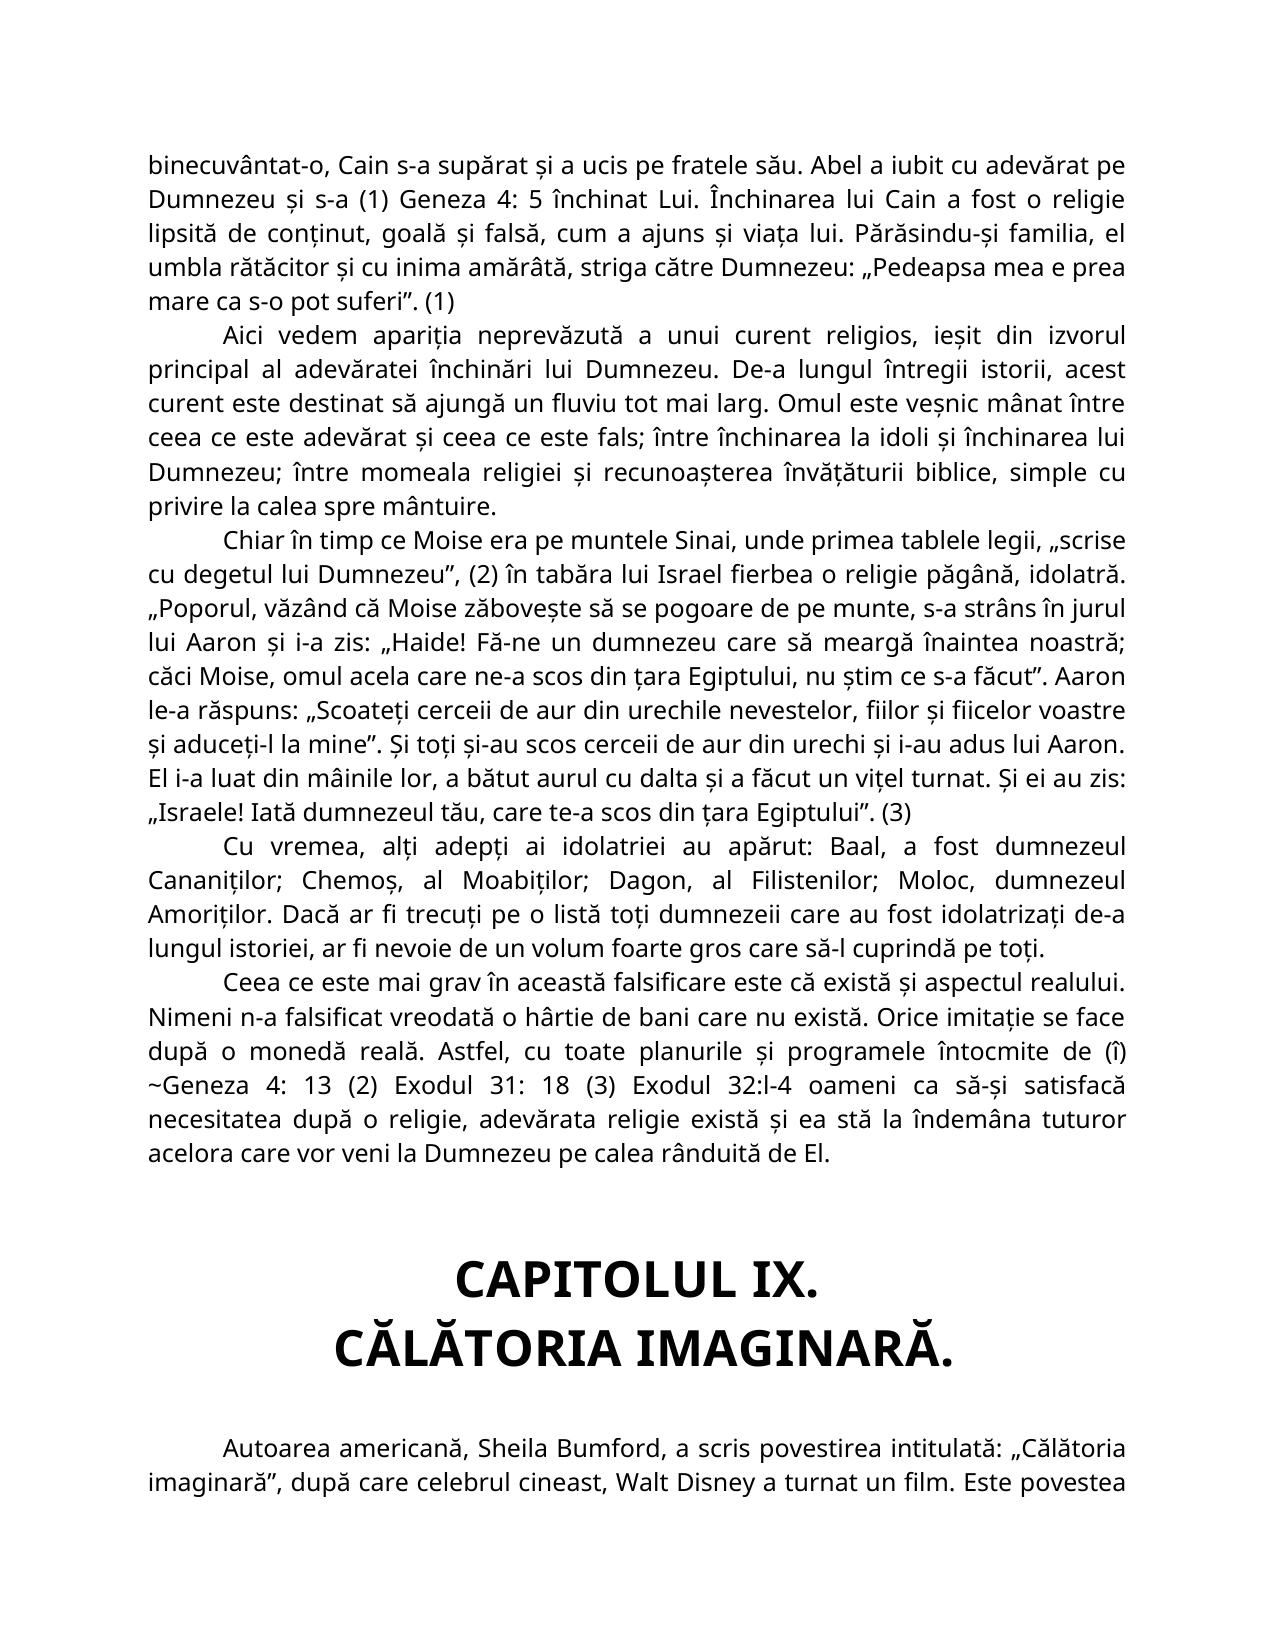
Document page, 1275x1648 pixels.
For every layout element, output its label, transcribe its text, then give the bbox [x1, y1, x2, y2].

subtitle CAPITOLUL IX. CĂLĂTORIA IMAGINARĂ. [148, 1244, 1127, 1381]
text Ceea ce este mai grav în această falsificare este că există şi aspectul realului. Nimeni n-a falsificat vreodată o hârtie de bani care nu există. Orice imitaţie se face după o monedă reală. Astfel, cu toate planurile şi programele întocmite de (î) ~Geneza 4: 13 (2) Exodul 31: 18 (3) Exodul 32:l-4 oameni ca să-şi satisfacă necesitatea după o religie, adevărata religie există şi ea stă la îndemâna tuturor acelora care vor veni la Dumnezeu pe calea rânduită de El. [148, 965, 1127, 1169]
text Aici vedem apariţia neprevăzută a unui curent religios, ieşit din izvorul principal al adevăratei închinări lui Dumnezeu. De-a lungul întregii istorii, acest curent este destinat să ajungă un fluviu tot mai larg. Omul este veşnic mânat între ceea ce este adevărat şi ceea ce este fals; între închinarea la idoli şi închinarea lui Dumnezeu; între momeala religiei şi recunoaşterea învăţăturii biblice, simple cu privire la calea spre mântuire. [148, 318, 1127, 522]
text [148, 148, 1127, 318]
text Chiar în timp ce Moise era pe muntele Sinai, unde primea tablele legii, „scrise cu degetul lui Dumnezeu”, (2) în tabăra lui Israel fierbea o religie păgână, idolatră. „Poporul, văzând că Moise zăboveşte să se pogoare de pe munte, s-a strâns în jurul lui Aaron şi i-a zis: „Haide! Fă-ne un dumnezeu care să meargă înaintea noastră; căci Moise, omul acela care ne-a scos din ţara Egiptului, nu ştim ce s-a făcut”. Aaron le-a răspuns: „Scoateţi cerceii de aur din urechile nevestelor, fiilor şi fiicelor voastre şi aduceţi-l la mine”. Şi toţi şi-au scos cerceii de aur din urechi şi i-au adus lui Aaron. El i-a luat din mâinile lor, a bătut aurul cu dalta şi a făcut un viţel turnat. Şi ei au zis: „Israele! Iată dumnezeul tău, care te-a scos din ţara Egiptului”. (3) [148, 522, 1127, 829]
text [148, 1431, 1127, 1499]
text Cu vremea, alţi adepţi ai idolatriei au apărut: Baal, a fost dumnezeul Cananiţilor; Chemoş, al Moabiţilor; Dagon, al Filistenilor; Moloc, dumnezeul Amoriţilor. Dacă ar fi trecuţi pe o listă toţi dumnezeii care au fost idolatrizaţi de-a lungul istoriei, ar fi nevoie de un volum foarte gros care să-l cuprindă pe toţi. [148, 829, 1127, 965]
